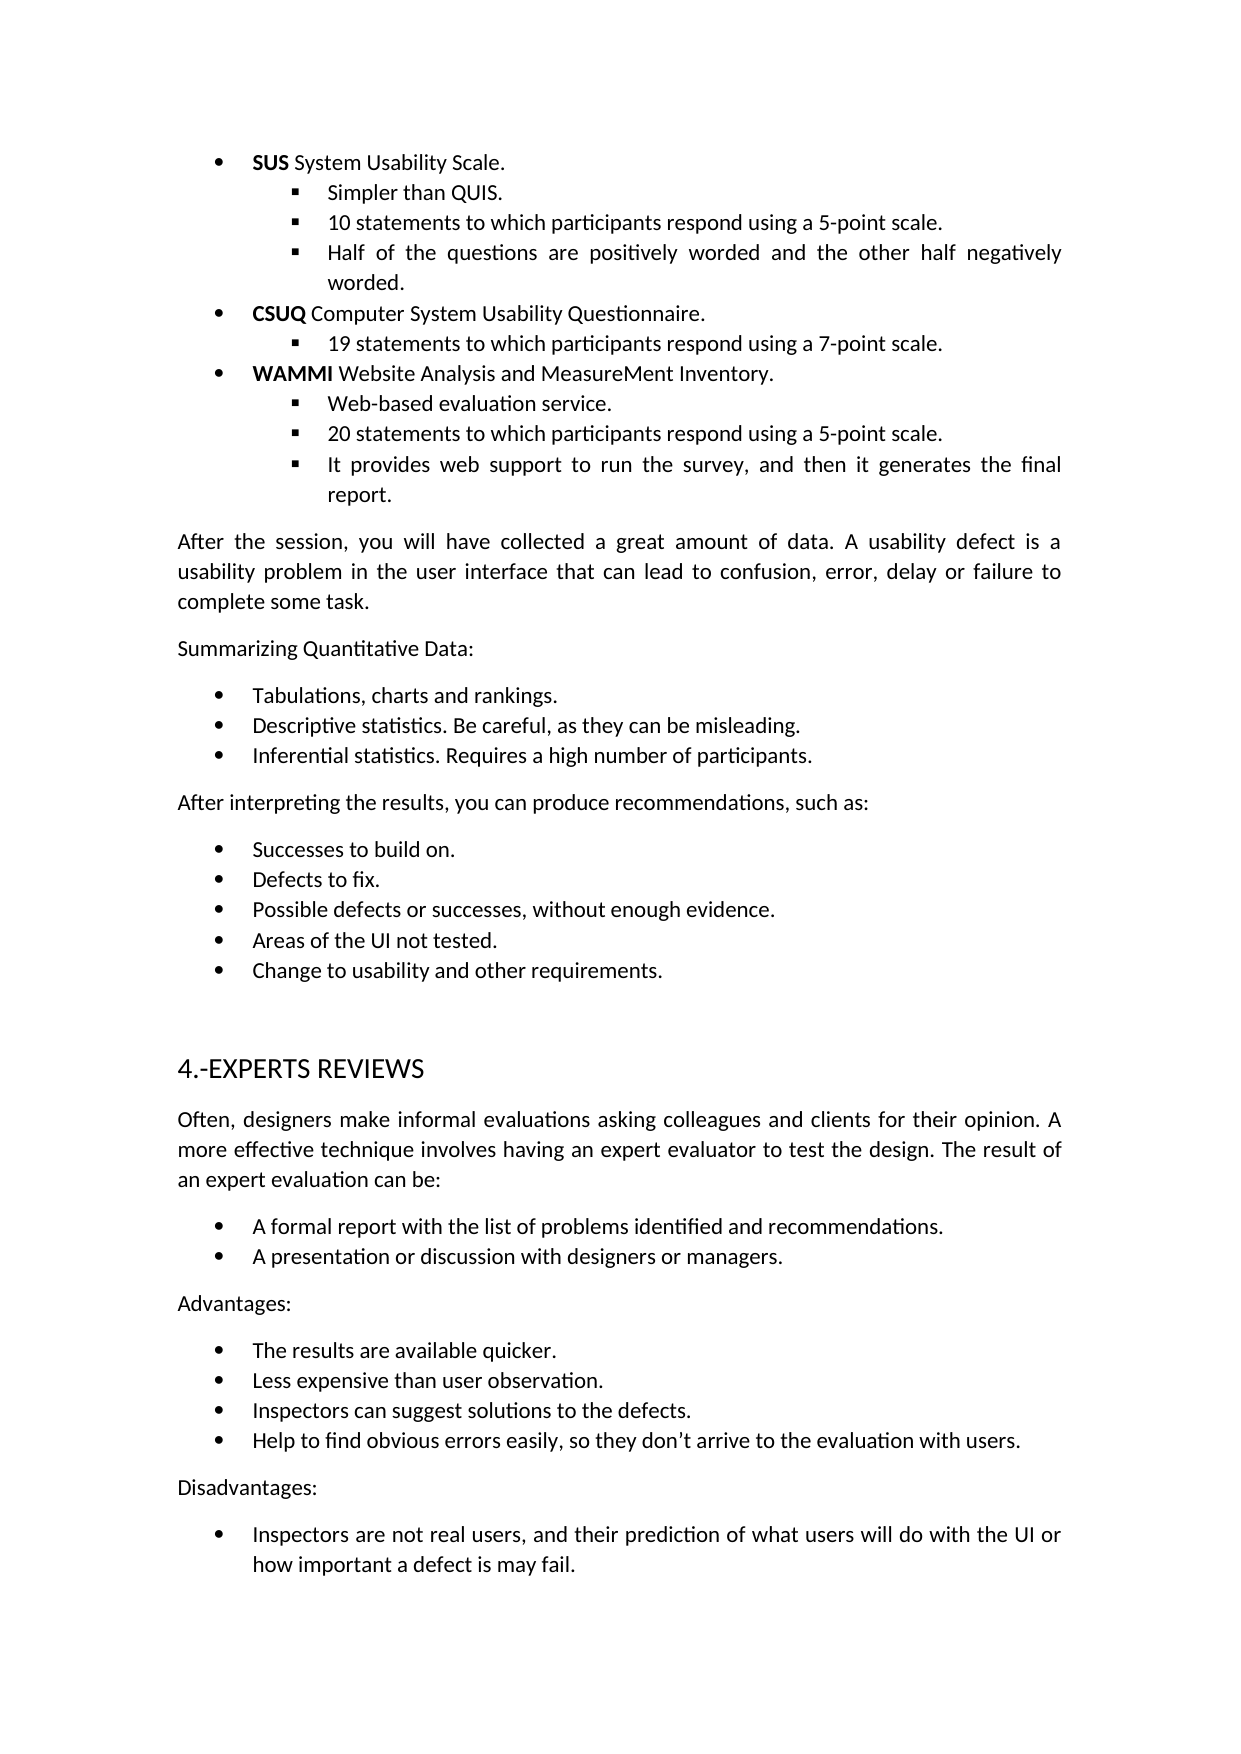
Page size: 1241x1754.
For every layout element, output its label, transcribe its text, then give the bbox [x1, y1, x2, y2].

text Summarizing Quantitative Data: [177, 634, 1063, 662]
text After interpreting the results, you can produce recommendations, such as: [177, 788, 1063, 816]
text After the session, you will have collected a great amount of data. A usability defect is a usability problem in the user interface that can lead to confusion, error, delay or failure to complete some task. [177, 527, 1063, 615]
text Often, designers make informal evaluations asking colleagues and clients for their opinion. A more effective technique involves having an expert evaluator to test the design. The result of an expert evaluation can be: [177, 1105, 1063, 1193]
list 10 statements to which participants respond using a 5-point scale. [290, 208, 1063, 236]
list Web-based evaluation service. [290, 389, 1063, 417]
text Disadvantages: [177, 1473, 1063, 1502]
list The results are available quicker. [215, 1336, 1063, 1364]
list SUS System Usability Scale. [215, 148, 1063, 176]
list Successes to build on. [215, 835, 1063, 863]
list Inspectors are not real users, and their prediction of what users will do with the UI or how important a defect is may fail. [215, 1520, 1063, 1579]
list Possible defects or successes, without enough evidence. [215, 896, 1063, 923]
list A formal report with the list of problems identified and recommendations. [215, 1212, 1063, 1240]
list 20 statements to which participants respond using a 5-point scale. [290, 419, 1063, 447]
list Descriptive statistics. Be careful, as they can be misleading. [215, 711, 1063, 739]
list Simpler than QUIS. [290, 178, 1063, 206]
list Less expensive than user observation. [215, 1366, 1063, 1394]
text Advantages: [177, 1289, 1063, 1317]
list CSUQ Computer System Usability Questionnaire. [215, 299, 1063, 327]
list It provides web support to run the survey, and then it generates the final report. [290, 450, 1063, 508]
list Change to usability and other requirements. [215, 956, 1063, 984]
list A presentation or discussion with designers or managers. [215, 1242, 1063, 1270]
list Inspectors can suggest solutions to the defects. [215, 1396, 1063, 1424]
list Help to find obvious errors easily, so they don’t arrive to the evaluation with users. [215, 1427, 1063, 1455]
list Defects to fix. [215, 865, 1063, 893]
list Areas of the UI not tested. [215, 926, 1063, 954]
list 19 statements to which participants respond using a 7-point scale. [290, 329, 1063, 357]
list Inferential statistics. Requires a high number of participants. [215, 741, 1063, 769]
list Tabulations, charts and rankings. [215, 681, 1063, 709]
text 4.-EXPERTS REVIEWS [177, 1050, 1063, 1085]
list WAMMI Website Analysis and MeasureMent Inventory. [215, 359, 1063, 387]
list Half of the questions are positively worded and the other half negatively worded. [290, 238, 1063, 296]
